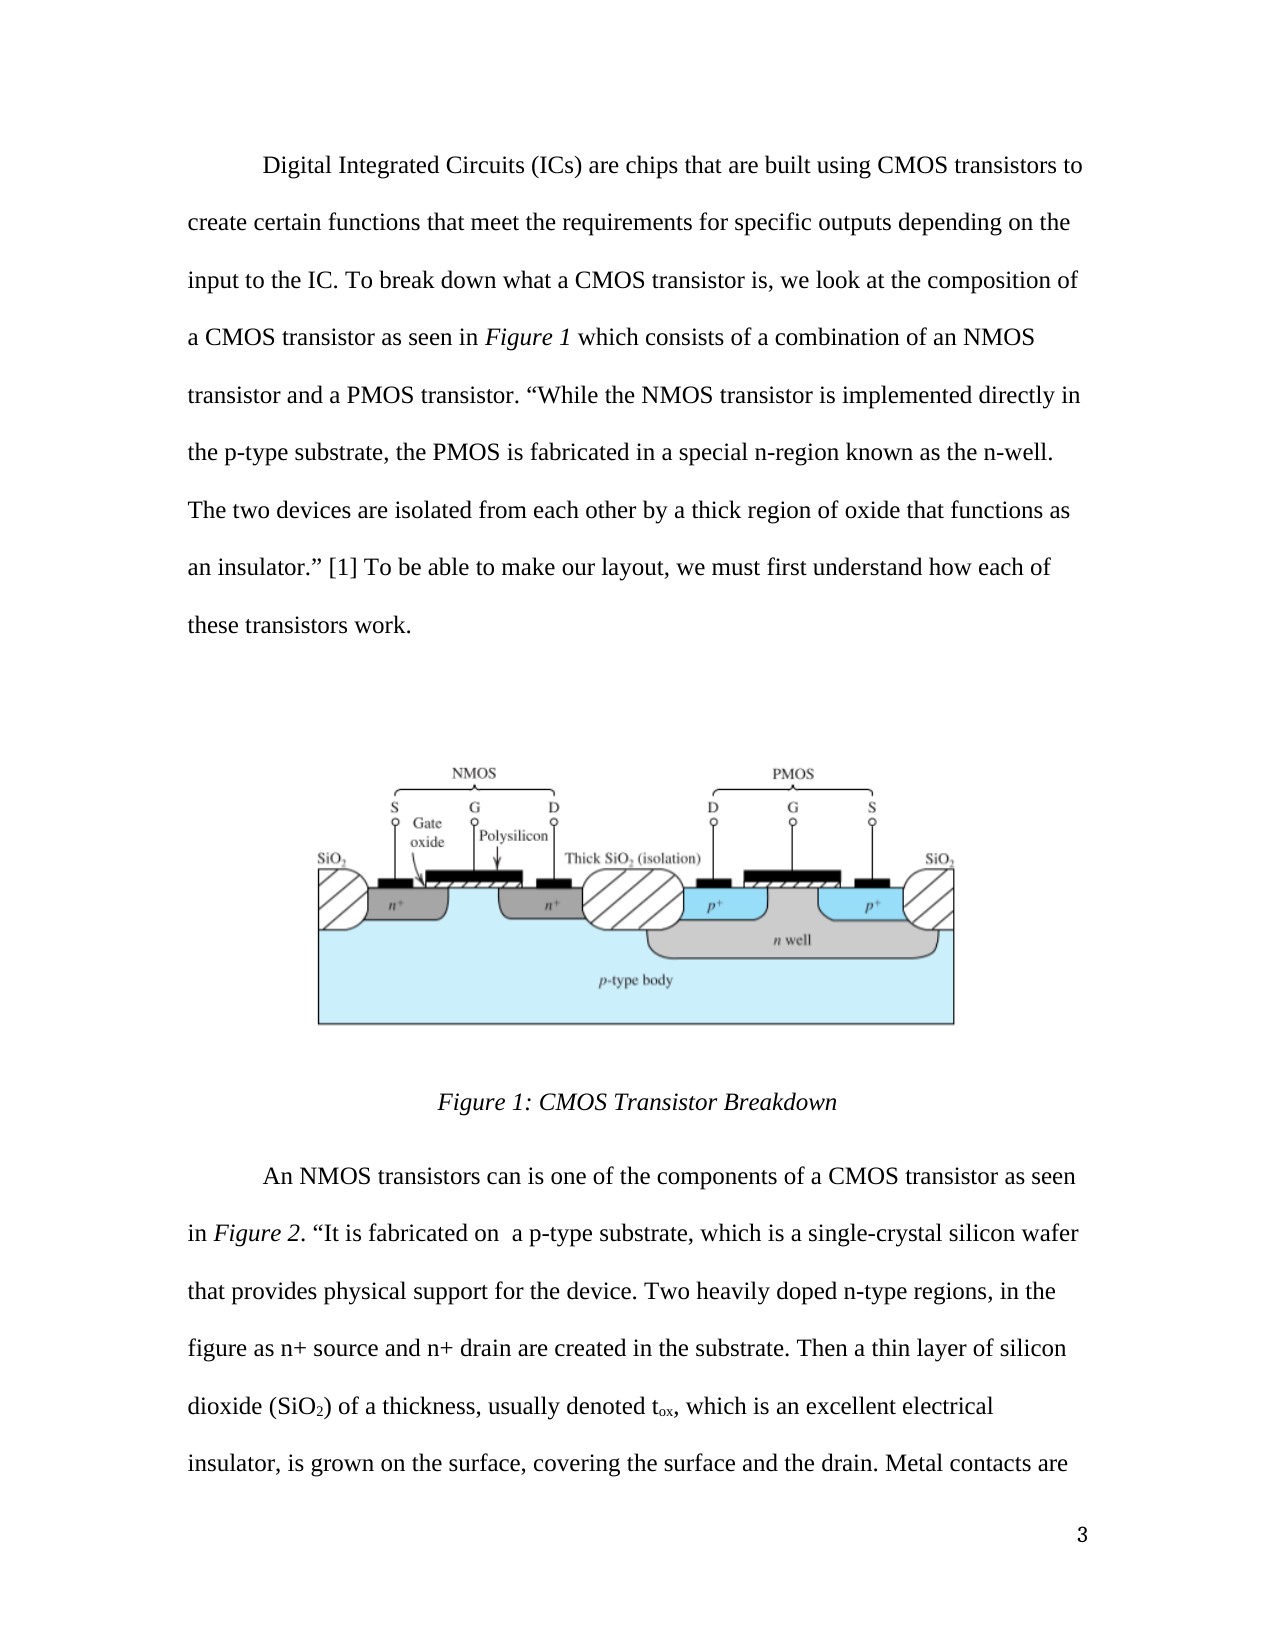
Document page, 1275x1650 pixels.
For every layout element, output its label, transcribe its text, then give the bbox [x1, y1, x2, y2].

picture [302, 758, 973, 1044]
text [187, 1161, 1087, 1477]
text Figure 1: CMOS Transistor Breakdown [187, 1087, 1087, 1116]
text Digital Integrated Circuits (ICs) are chips that are built using CMOS transistors to create certain functions that meet the requirements for specific outputs depending on the input to the IC. To break down what a CMOS transistor is, we look at the composition of a CMOS transistor as seen in Figure 1 which consists of a combination of an NMOS transistor and a PMOS transistor. “While the NMOS transistor is implemented directly in the p-type substrate, the PMOS is fabricated in a special n-region known as the n-well. The two devices are isolated from each other by a thick region of oxide that functions as an insulator.” [1] To be able to make our layout, we must first understand how each of these transistors work. [187, 150, 1087, 639]
